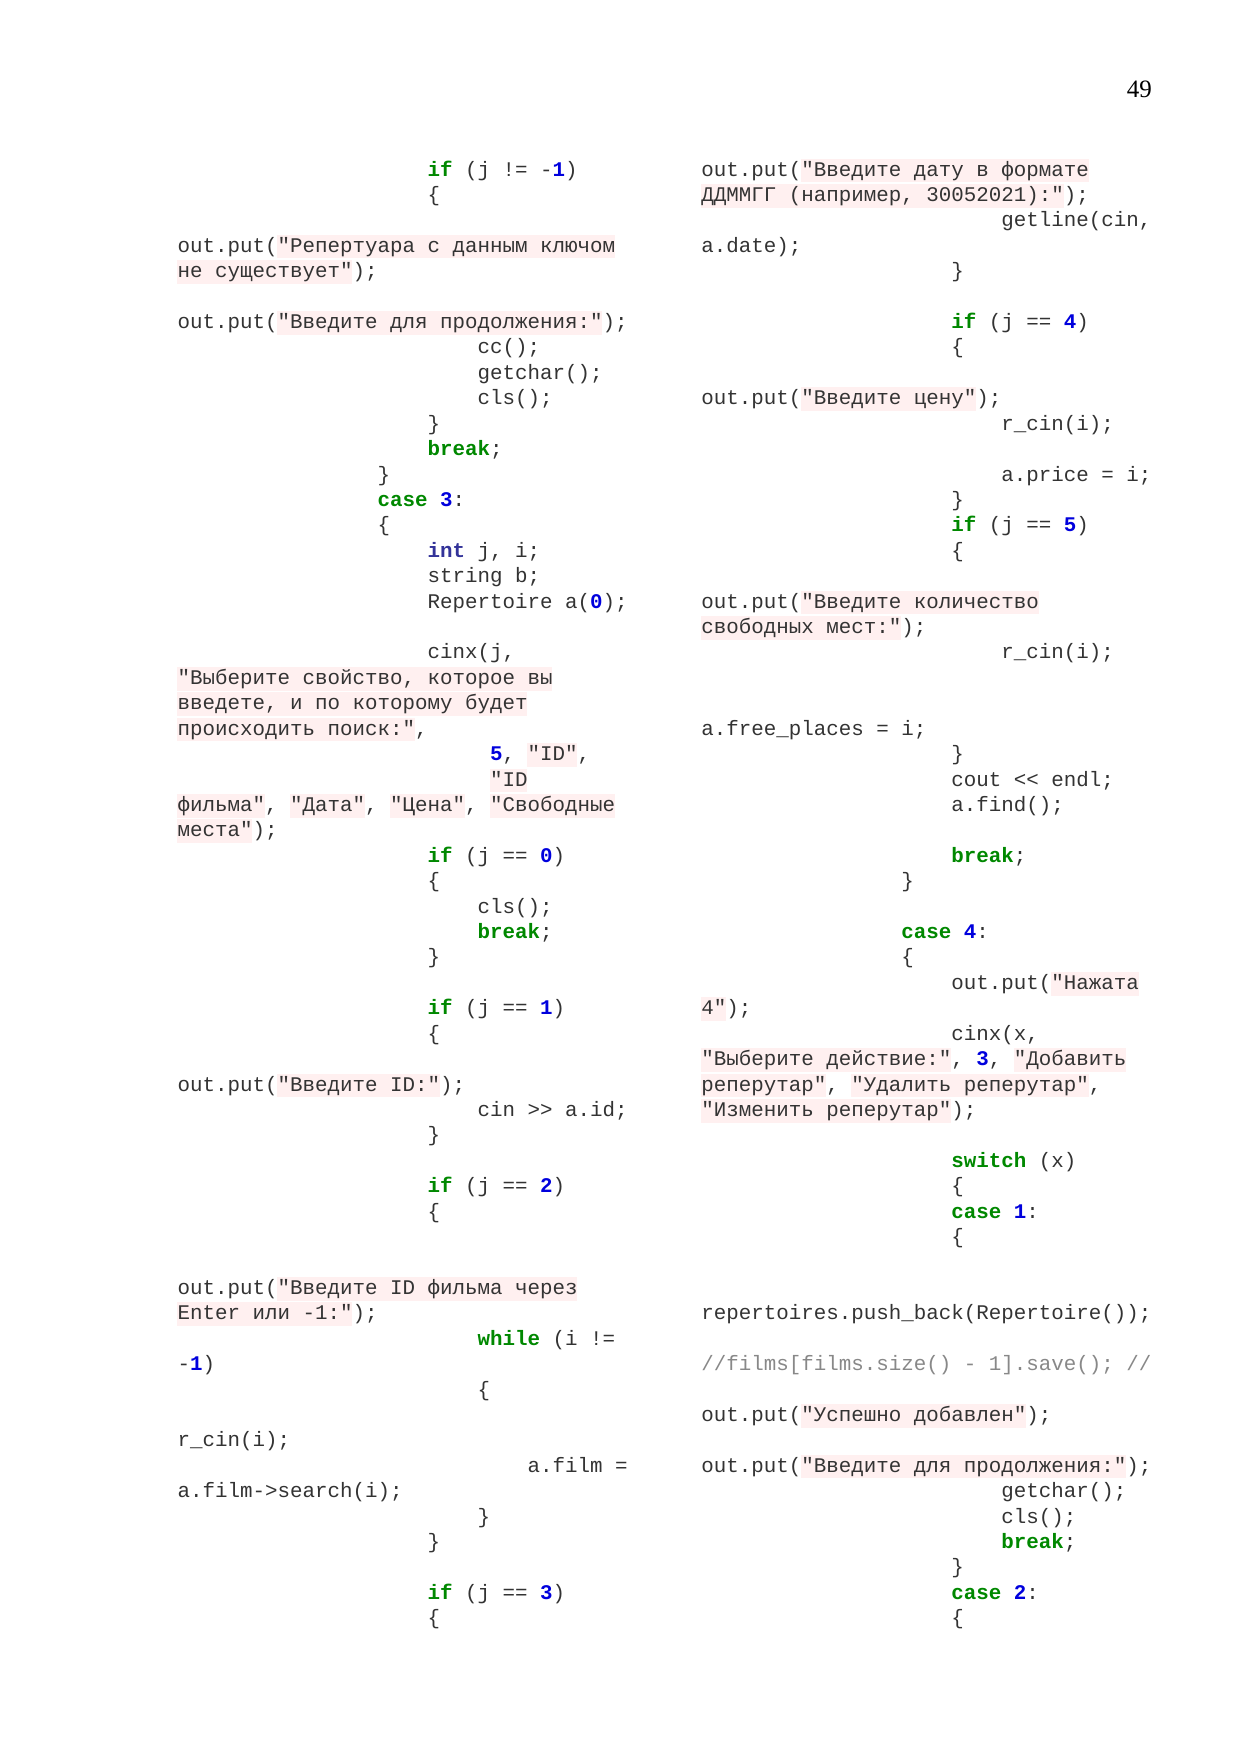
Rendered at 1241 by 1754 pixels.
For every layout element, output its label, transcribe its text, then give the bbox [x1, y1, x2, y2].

text } [701, 487, 1152, 513]
text { [177, 182, 627, 208]
text out.put("Введите ID фильма через Enter или -1:"); [177, 1250, 627, 1326]
text out.put("Введите для продолжения:"); [177, 284, 627, 335]
text } [701, 258, 1152, 284]
text if (j == 1) [177, 996, 627, 1021]
text { [177, 1377, 627, 1402]
text int j, i; [177, 538, 627, 563]
text getline(cin, a.date); [701, 208, 1152, 258]
text out.put("Введите ID:"); [177, 1046, 627, 1097]
text cinx(x, "Выберите действие:", 3, "Добавить реперутар", "Удалить реперутар", "Изменить реперутар"); [701, 1021, 1152, 1123]
text a.price = i; [701, 462, 1152, 487]
text } [177, 945, 627, 970]
text r_cin(i); [177, 1402, 627, 1453]
text case 3: [177, 487, 627, 513]
text if (j == 4) [701, 309, 1152, 335]
text } [177, 1123, 627, 1148]
text } [177, 1529, 627, 1555]
text getchar(); [701, 1478, 1152, 1504]
text out.put("Введите дату в формате ДДММГГ (например, 30052021):"); [701, 131, 1152, 208]
text { [177, 513, 627, 538]
text //films[films.size() - 1].save(); // [701, 1326, 1152, 1377]
text while (i != -1) [177, 1326, 627, 1377]
text "ID фильма", "Дата", "Цена", "Свободные места"); [177, 767, 627, 843]
text { [701, 538, 1152, 563]
text { [701, 945, 1152, 970]
text { [177, 868, 627, 894]
text } [177, 1504, 627, 1529]
text { [701, 1606, 1152, 1631]
text case 2: [701, 1580, 1152, 1606]
text a.free_places = i; [701, 691, 1152, 741]
text case 1: [701, 1199, 1152, 1224]
text repertoires.push_back(Repertoire()); [701, 1275, 1152, 1326]
text { [701, 1173, 1152, 1199]
text cls(); [177, 894, 627, 919]
text if (j != -1) [177, 157, 627, 182]
text if (j == 0) [177, 843, 627, 868]
text case 4: [701, 919, 1152, 945]
text break; [177, 919, 627, 945]
text string b; [177, 563, 627, 589]
text Repertoire a(0); [177, 589, 627, 614]
text switch (x) [701, 1148, 1152, 1173]
text break; [701, 843, 1152, 868]
text break; [701, 1529, 1152, 1555]
text break; [177, 436, 627, 462]
text } [701, 741, 1152, 767]
text cls(); [177, 386, 627, 411]
text { [701, 335, 1152, 360]
text out.put("Введите количество свободных мест:"); [701, 563, 1152, 640]
text r_cin(i); [701, 411, 1152, 436]
text if (j == 3) [177, 1580, 627, 1606]
text } [701, 1555, 1152, 1580]
text out.put("Введите для продолжения:"); [701, 1428, 1152, 1478]
text a.find(); [701, 792, 1152, 818]
text } [701, 868, 1152, 894]
text cout << endl; [701, 767, 1152, 792]
text out.put("Репертуара с данным ключом не существует"); [177, 208, 627, 284]
text out.put("Успешно добавлен"); [701, 1377, 1152, 1428]
text { [177, 1199, 627, 1224]
text a.film = a.film->search(i); [177, 1453, 627, 1504]
text cin >> a.id; [177, 1097, 627, 1123]
text { [177, 1021, 627, 1046]
text cls(); [701, 1504, 1152, 1529]
text cinx(j, "Выберите свойство, которое вы введете, и по которому будет происходить поиск:", [177, 640, 627, 741]
text out.put("Введите цену"); [701, 360, 1152, 411]
text } [177, 462, 627, 487]
text if (j == 2) [177, 1173, 627, 1199]
text out.put("Нажата 4"); [701, 970, 1152, 1021]
text cc(); [177, 335, 627, 360]
text getchar(); [177, 360, 627, 386]
text r_cin(i); [701, 640, 1152, 665]
text } [177, 411, 627, 436]
text 5, "ID", [177, 741, 627, 767]
text if (j == 5) [701, 513, 1152, 538]
text { [177, 1606, 627, 1631]
text { [701, 1224, 1152, 1250]
